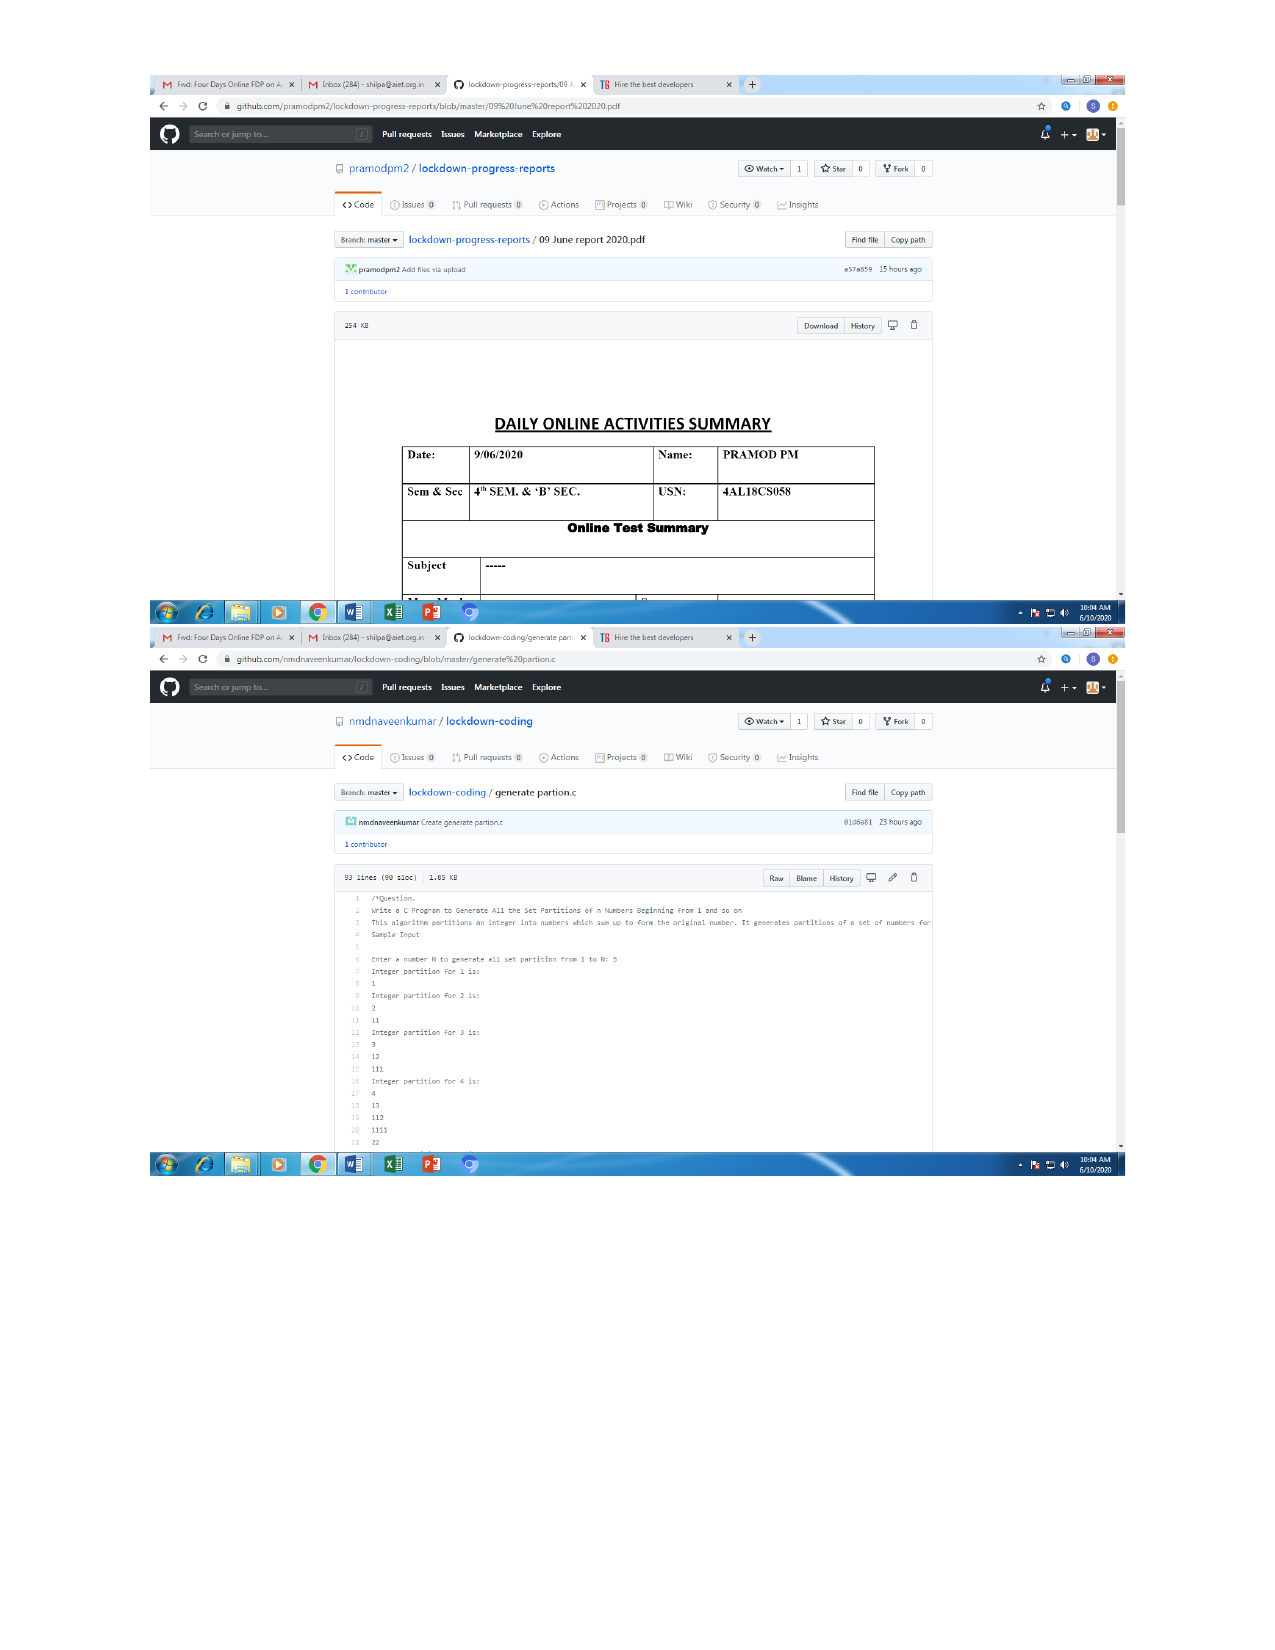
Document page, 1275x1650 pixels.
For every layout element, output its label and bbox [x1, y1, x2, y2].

picture [150, 75, 1125, 624]
picture [150, 627, 1125, 1176]
